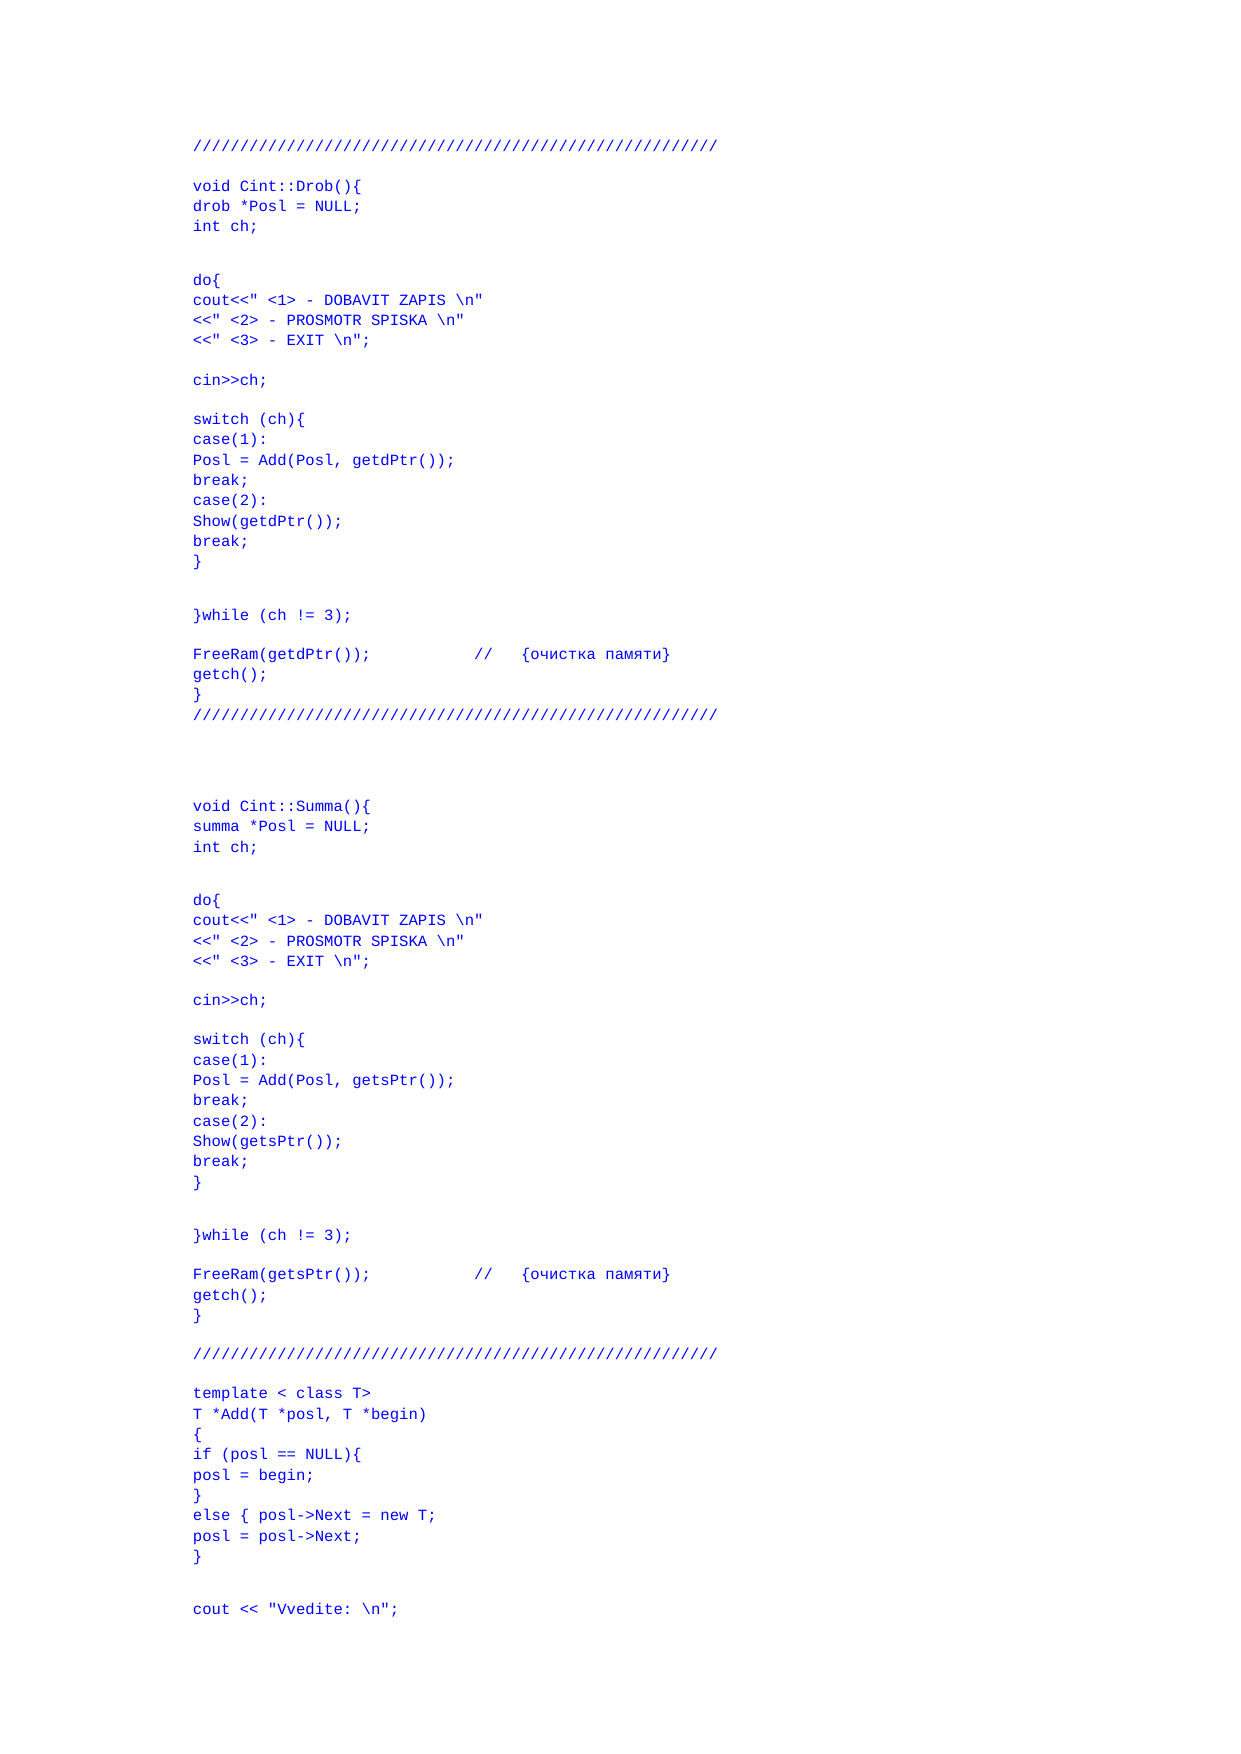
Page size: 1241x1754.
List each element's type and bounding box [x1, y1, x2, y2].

table_header [166, 118, 1140, 1621]
